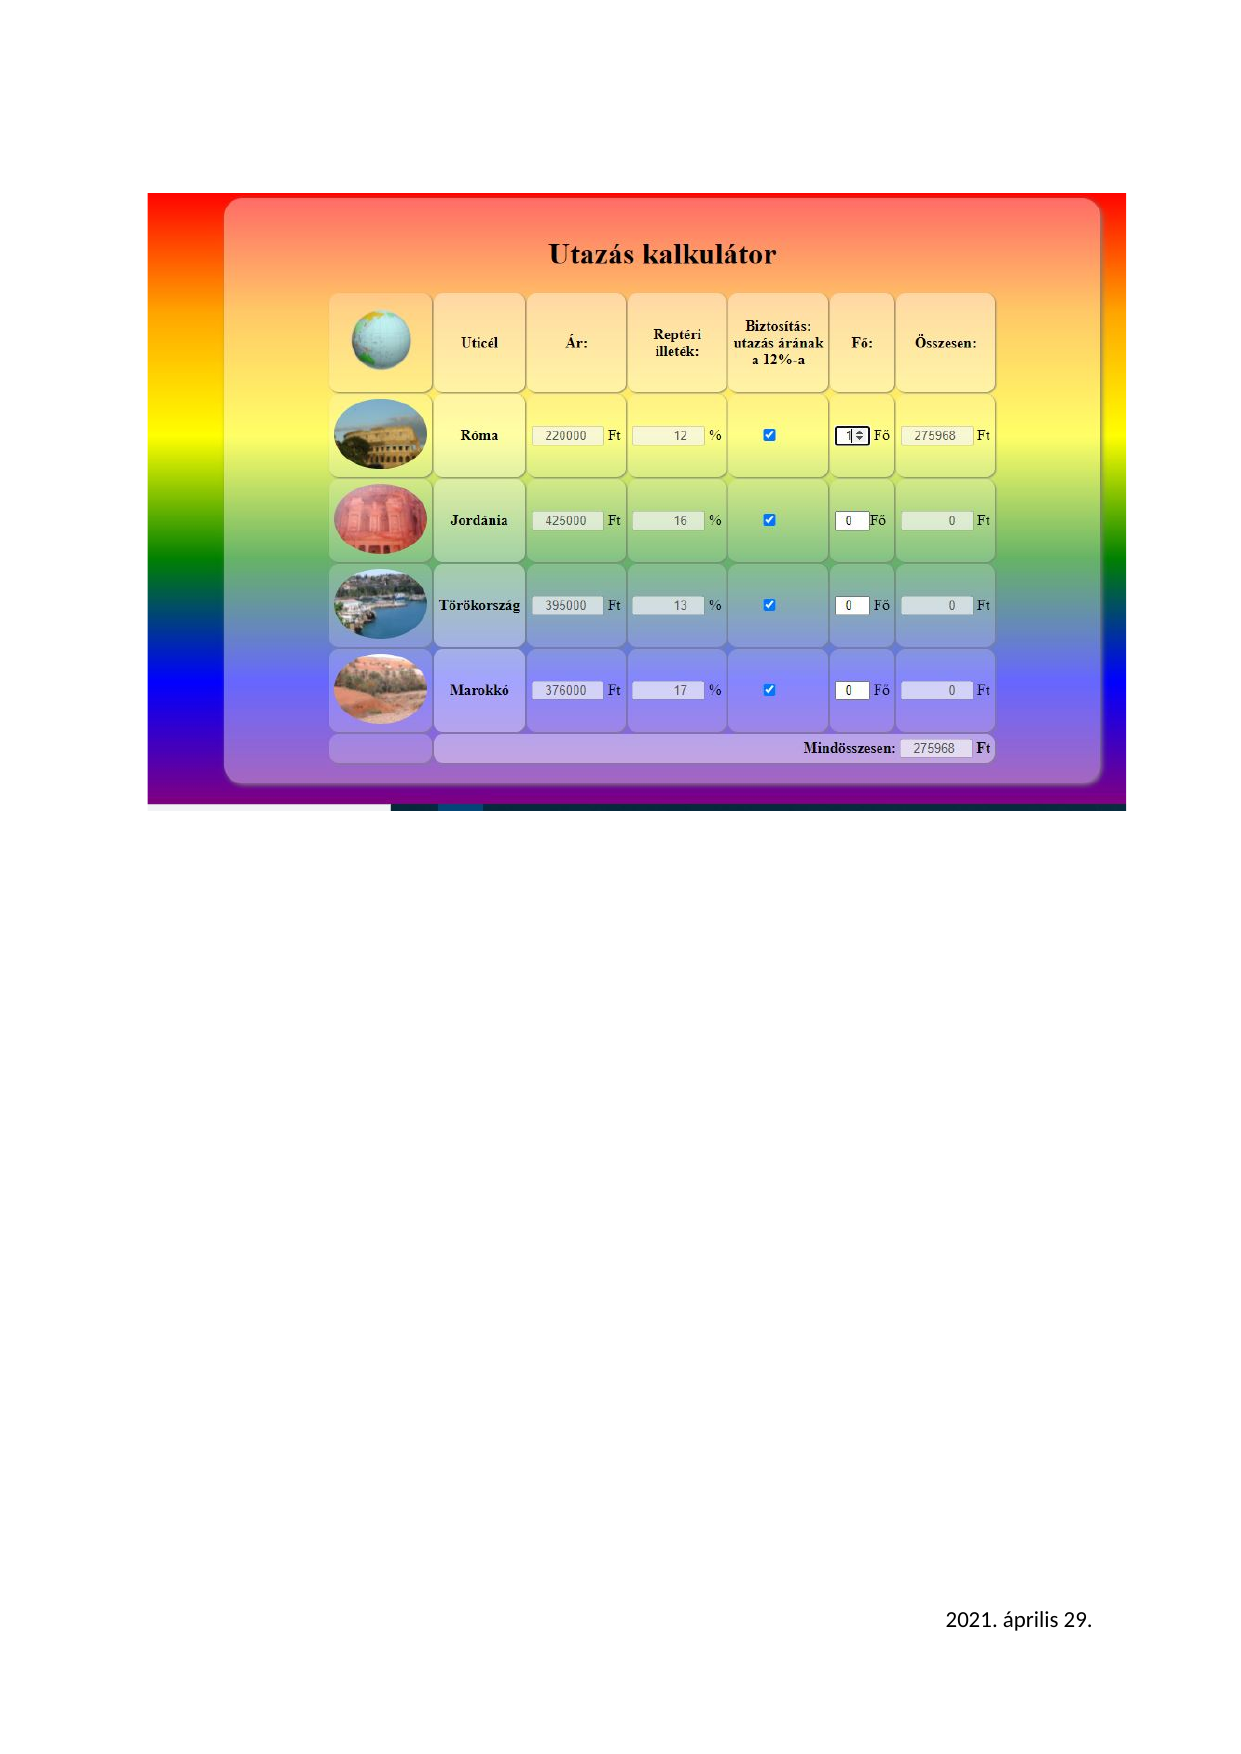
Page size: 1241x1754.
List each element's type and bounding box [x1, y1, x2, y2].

picture [147, 193, 1127, 811]
